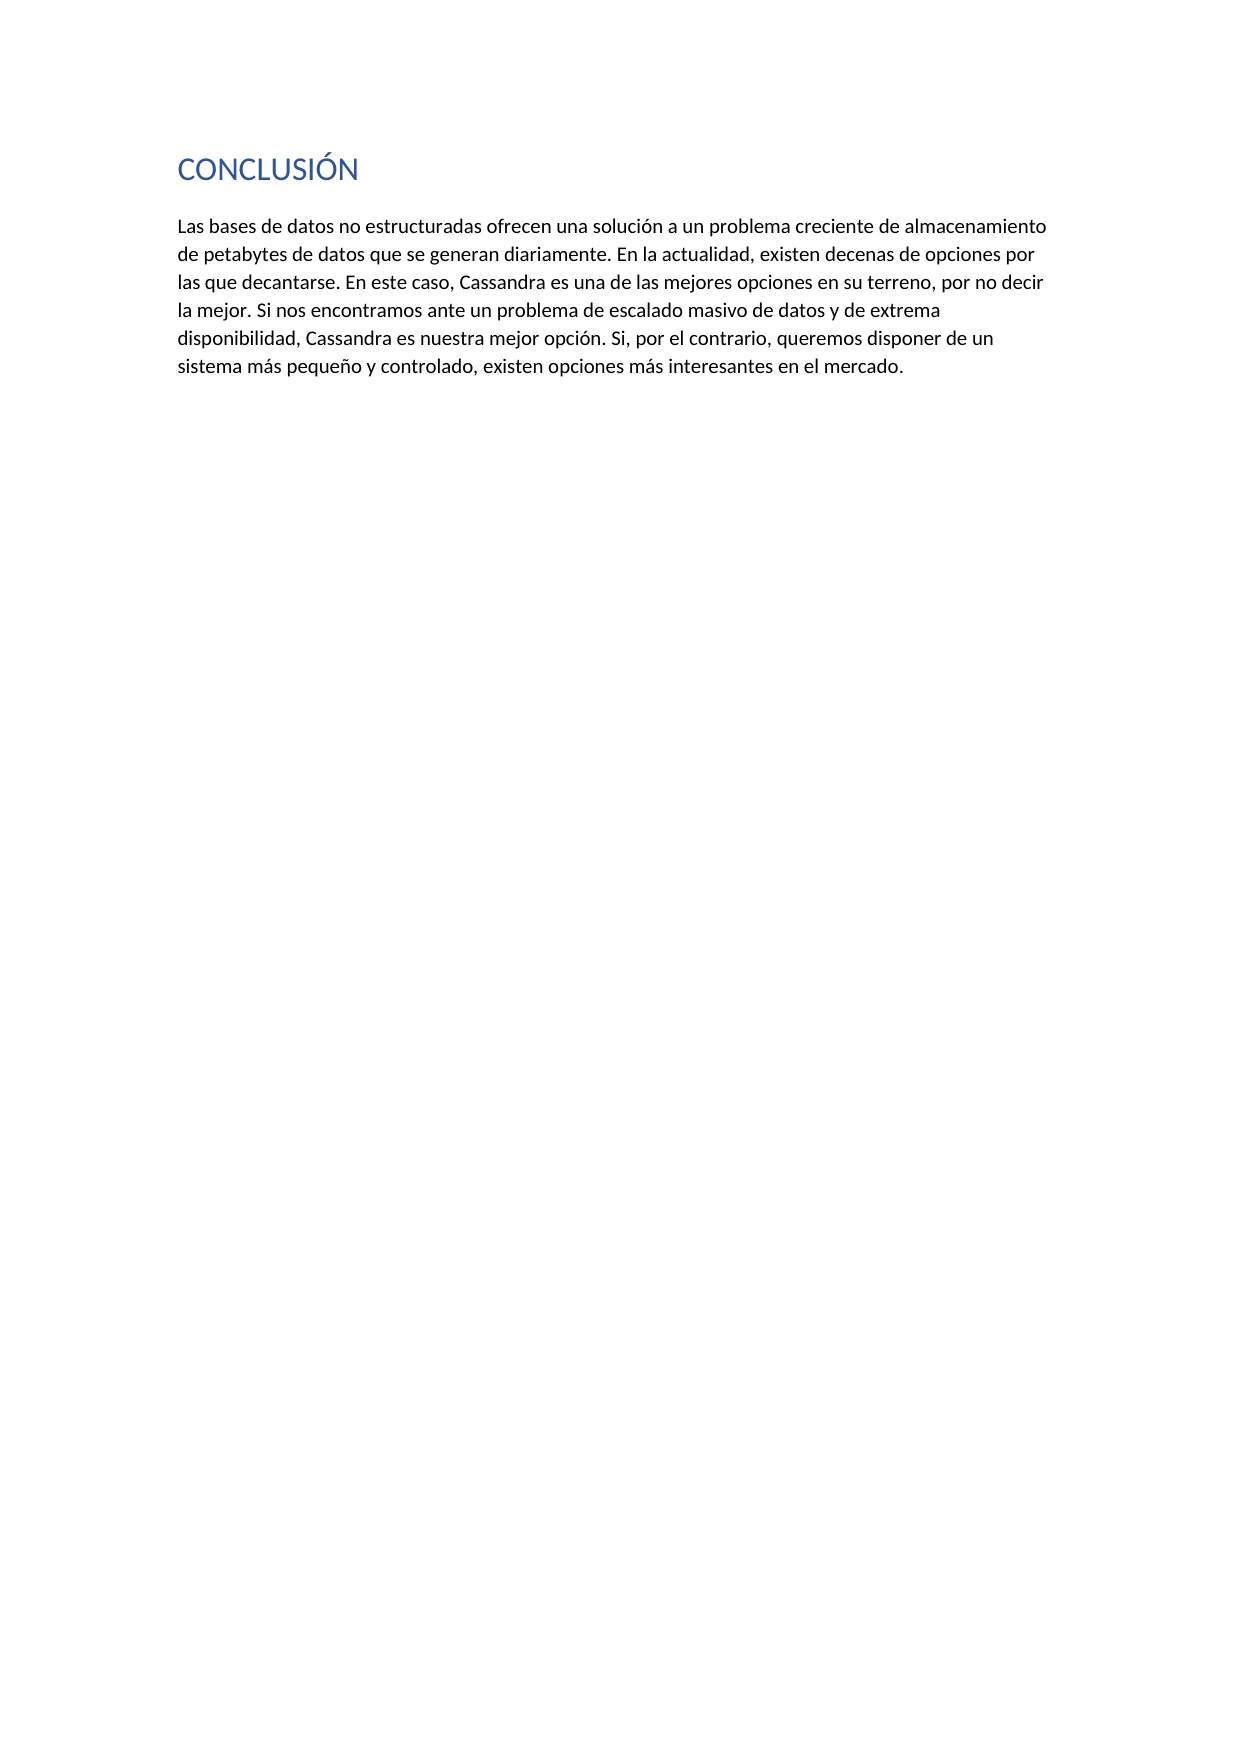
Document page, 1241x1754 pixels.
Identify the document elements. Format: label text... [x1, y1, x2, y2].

subtitle CONCLUSIÓN [177, 148, 1063, 188]
text Las bases de datos no estructuradas ofrecen una solución a un problema creciente de almacenamiento de petabytes de datos que se generan diariamente. En la actualidad, existen decenas de opciones por las que decantarse. En este caso, Cassandra es una de las mejores opciones en su terreno, por no decir la mejor. Si nos encontramos ante un problema de escalado masivo de datos y de extrema disponibilidad, Cassandra es nuestra mejor opción. Si, por el contrario, queremos disponer de un sistema más pequeño y controlado, existen opciones más interesantes en el mercado. [177, 213, 1063, 378]
